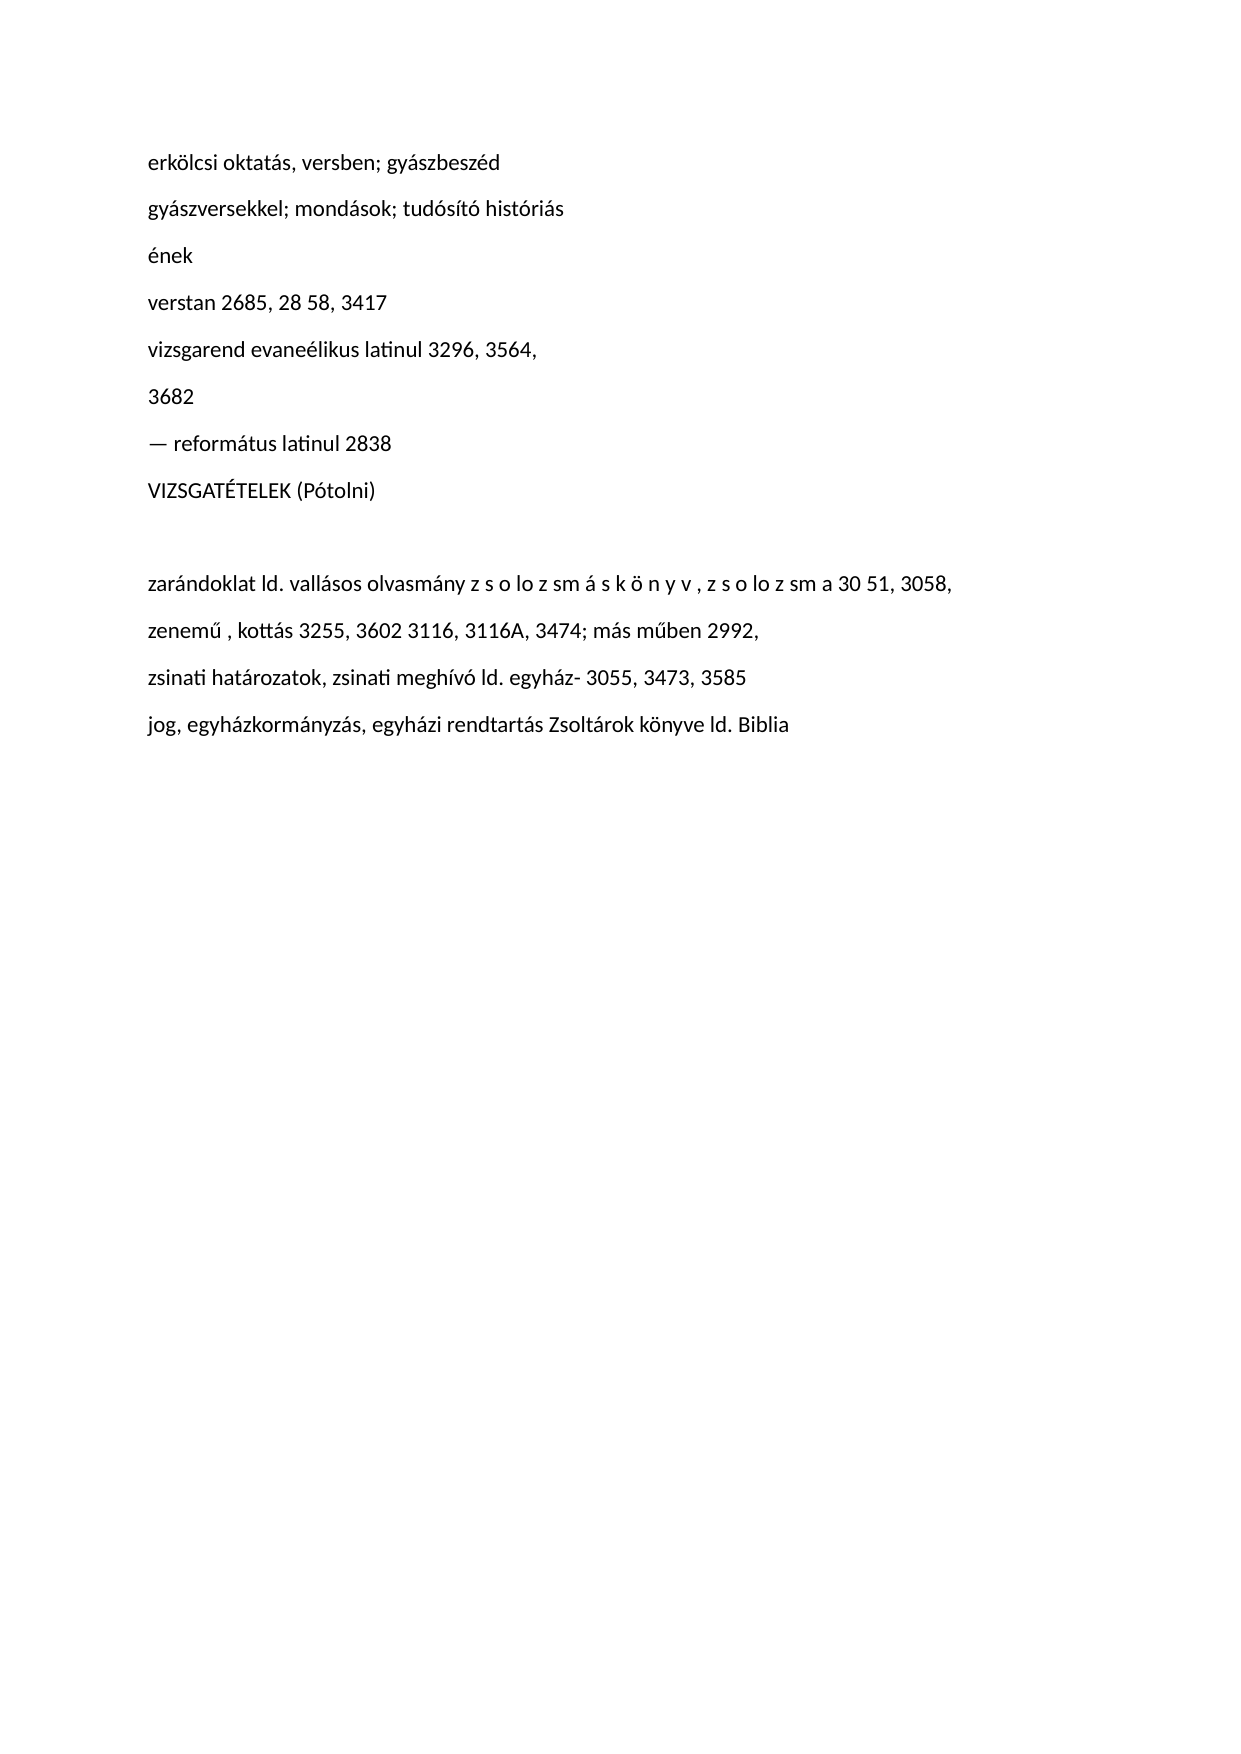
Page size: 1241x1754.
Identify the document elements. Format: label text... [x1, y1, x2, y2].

text — református latinul 2838 [148, 429, 1093, 457]
text 3682 [148, 382, 1093, 410]
text vizsgarend evaneélikus latinul 3296, 3564, [148, 335, 1093, 363]
text jog, egyházkormányzás, egyházi rendtartás Zsoltárok könyve ld. Biblia [148, 710, 1093, 738]
text zsinati határozatok, zsinati meghívó ld. egyház- 3055, 3473, 3585 [148, 663, 1093, 691]
text zarándoklat ld. vallásos olvasmány z s o lo z sm á s k ö n y v , z s o lo z sm a 30 51, 3058, [148, 569, 1093, 597]
text VIZSGATÉTELEK (Pótolni) [148, 476, 1093, 504]
text verstan 2685, 28 58, 3417 [148, 288, 1093, 316]
text erkölcsi oktatás, versben; gyászbeszéd [148, 148, 1093, 176]
text gyászversekkel; mondások; tudósító históriás [148, 194, 1093, 222]
text zenemű , kottás 3255, 3602 3116, 3116A, 3474; más műben 2992, [148, 616, 1093, 644]
text ének [148, 241, 1093, 269]
